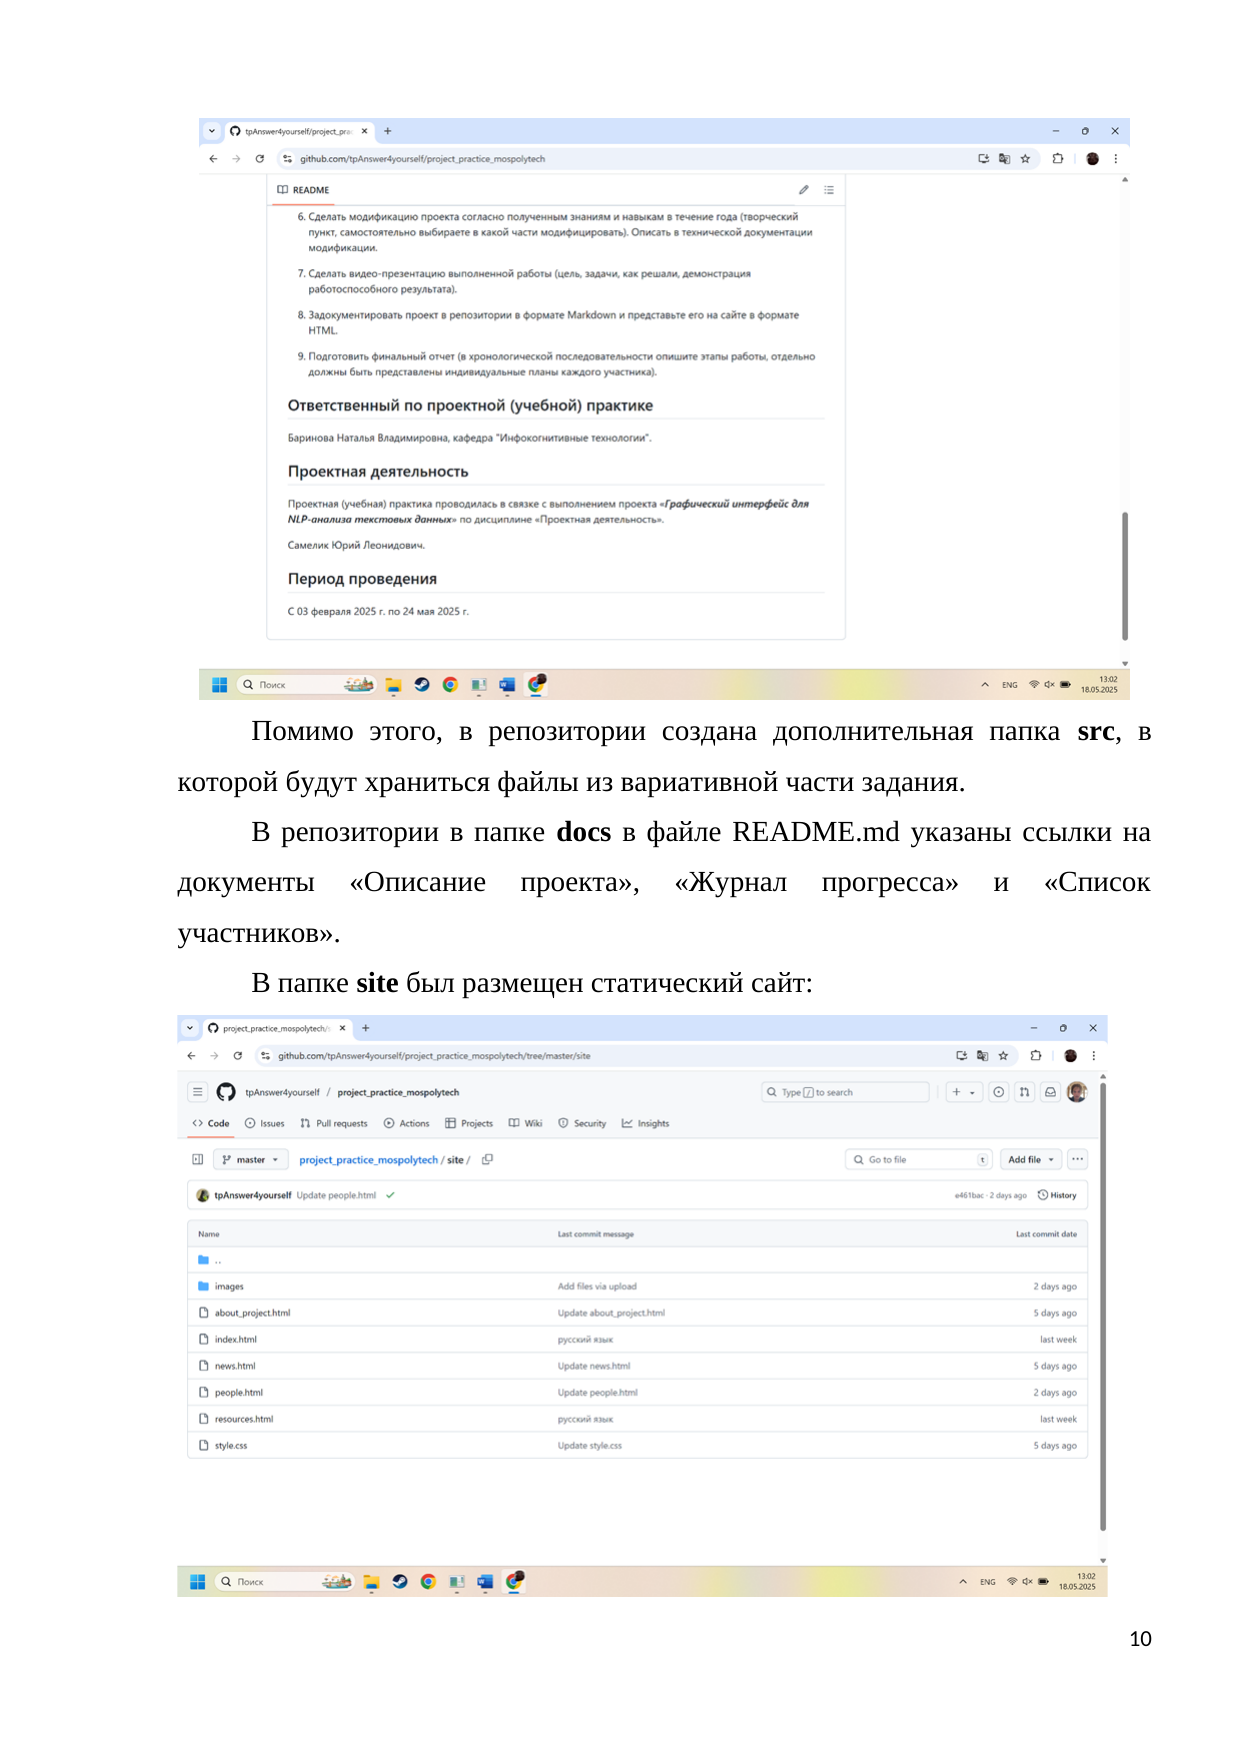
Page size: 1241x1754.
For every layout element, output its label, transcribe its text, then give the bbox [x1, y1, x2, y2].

text Помимо этого, в репозитории создана дополнительная папка src, в которой будут храниться файлы из вариативной части задания. [177, 713, 1152, 797]
text В репозитории в папке docs в файле README.md указаны ссылки на документы «Описание проекта», «Журнал прогресса» и «Список участников». [177, 814, 1152, 948]
picture [199, 118, 1130, 700]
text В папке site был размещен статический сайт: [177, 965, 1152, 998]
picture [177, 1015, 1108, 1597]
